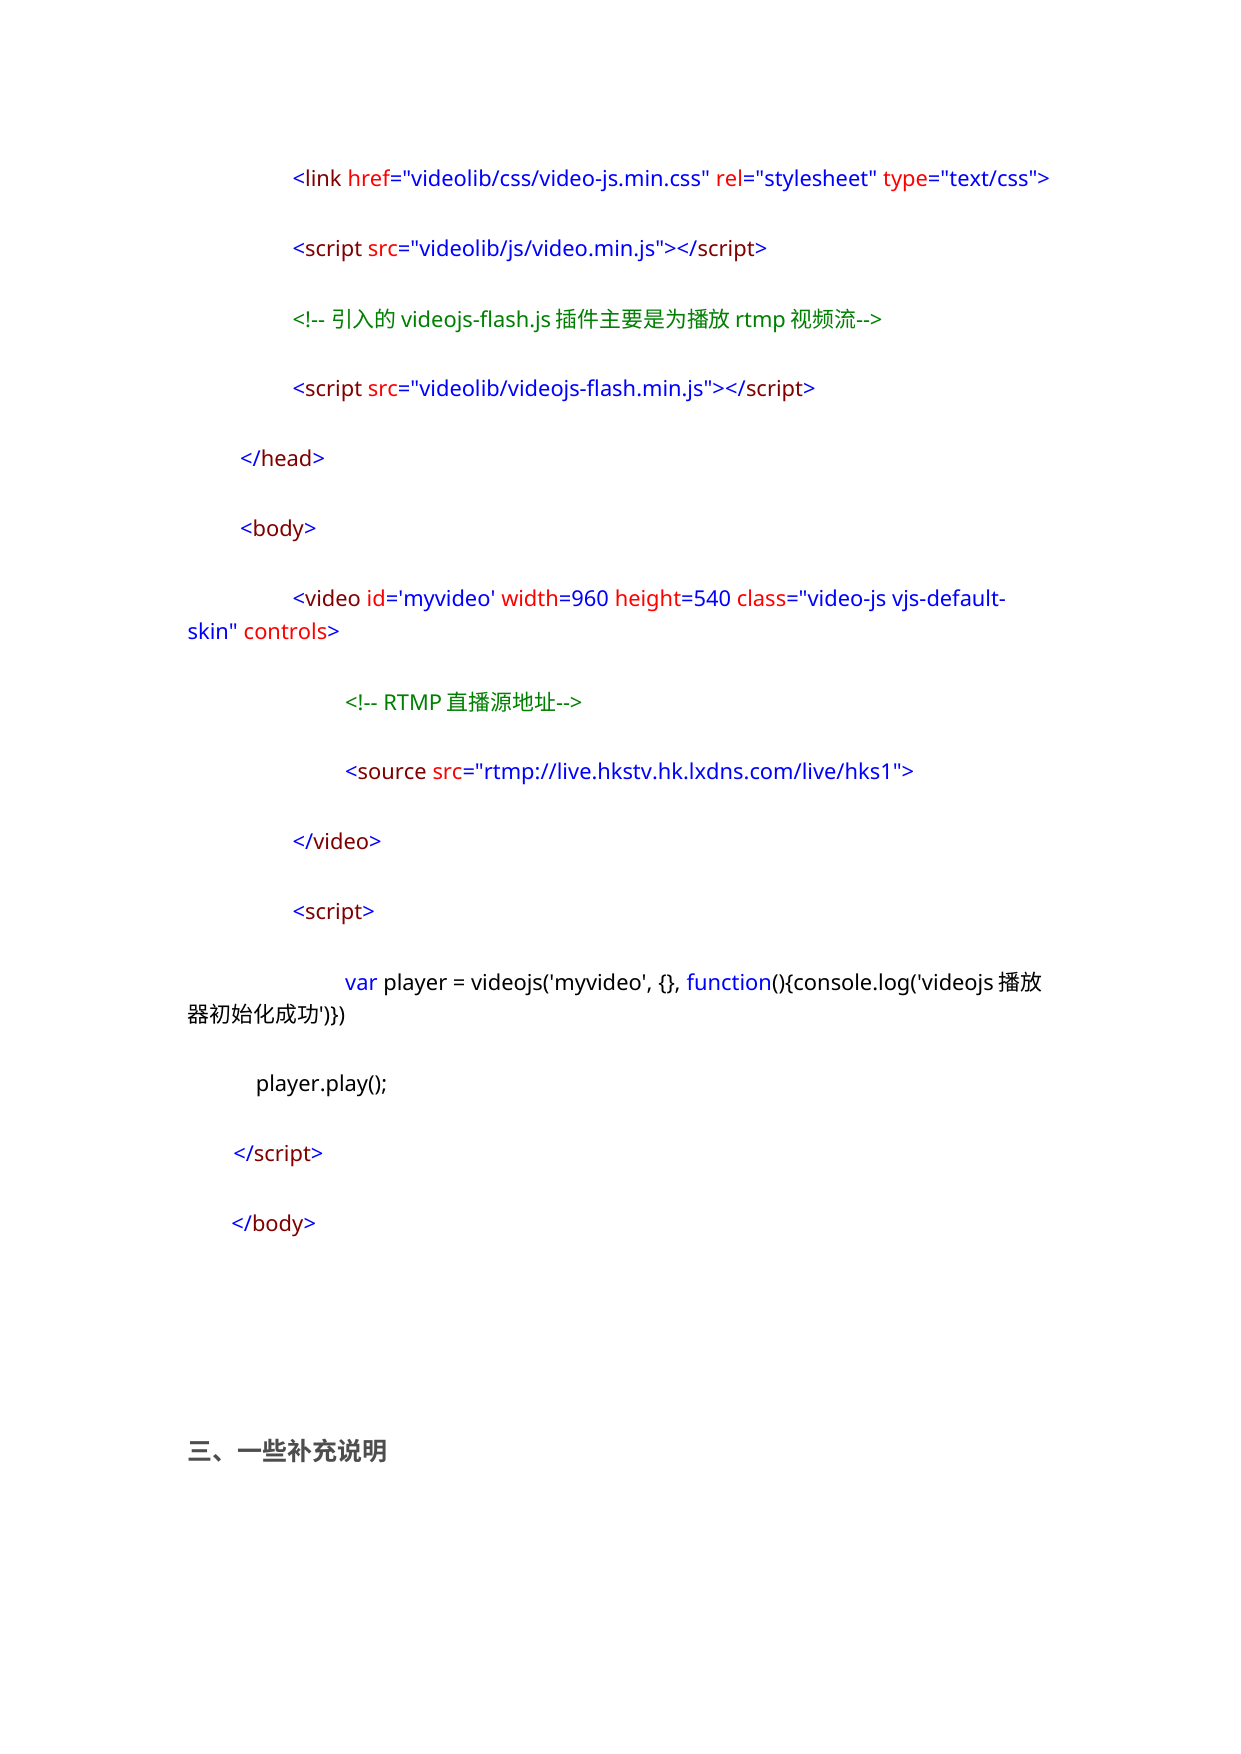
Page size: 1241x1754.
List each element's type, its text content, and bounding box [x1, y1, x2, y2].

text </video> [187, 824, 1053, 857]
text 三、一些补充说明 [187, 1417, 1053, 1482]
text </head> [187, 442, 1053, 474]
text <video id='myvideo' width=960 height=540 class="video-js vjs-default-skin" controls> [187, 582, 1053, 647]
text <!-- RTMP直播源地址--> [187, 684, 1053, 717]
text </script> [187, 1137, 1053, 1169]
text <source src="rtmp://live.hkstv.hk.lxdns.com/live/hks1"> [187, 754, 1053, 787]
text <!-- 引入的videojs-flash.js插件主要是为播放rtmp视频流--> [856, 302, 1053, 334]
text var player = videojs('myvideo', {}, function(){console.log('videojs播放器初始化成功')}) [187, 964, 1053, 1029]
text player.play(); [187, 1067, 1053, 1099]
text </body> [187, 1207, 1053, 1239]
text <script src="videolib/js/video.min.js"></script> [187, 232, 1053, 264]
text <body> [187, 512, 1053, 544]
text <script> [187, 894, 1053, 927]
text <script src="videolib/videojs-flash.min.js"></script> [187, 372, 1053, 404]
text <link href="videolib/css/video-js.min.css" rel="stylesheet" type="text/css"> [187, 162, 1053, 194]
